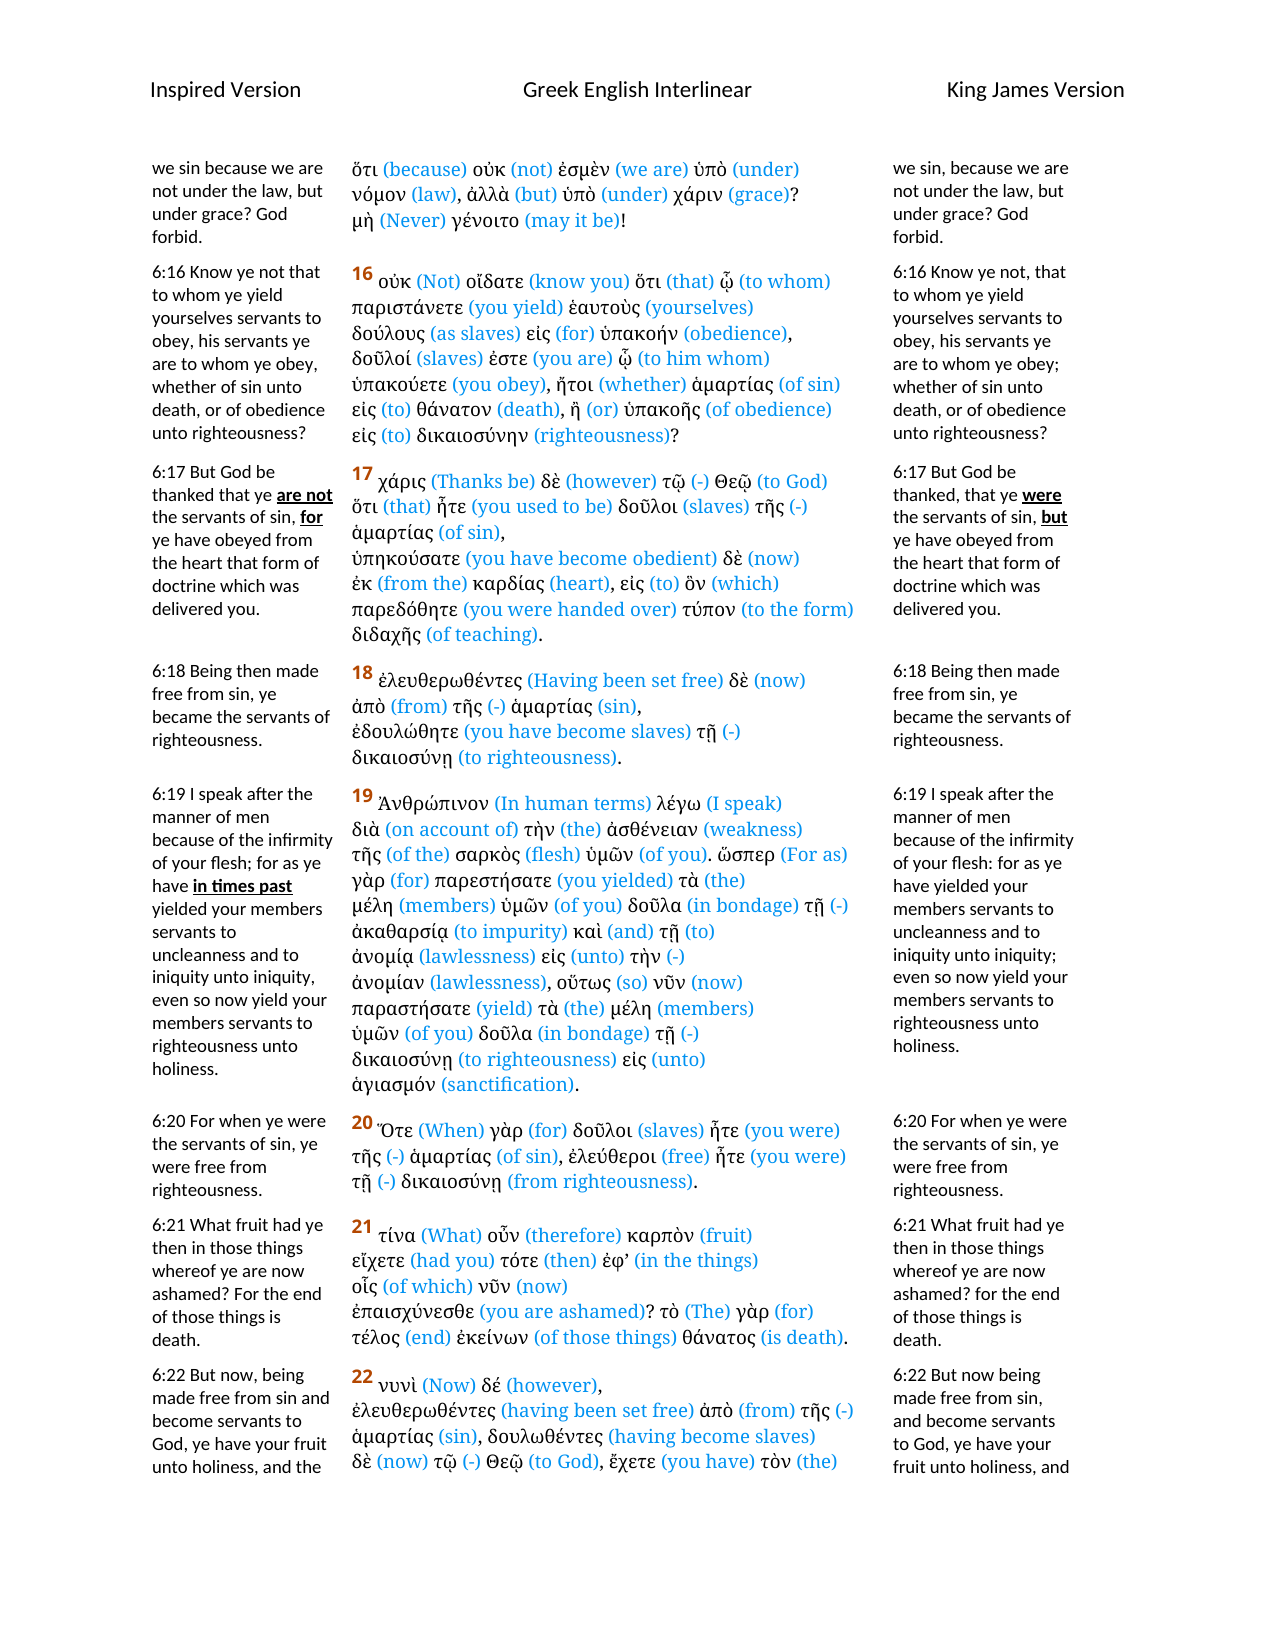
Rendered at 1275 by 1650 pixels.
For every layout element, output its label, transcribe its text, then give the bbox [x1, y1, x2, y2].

table_cell 17 χάρις (Thanks be) δὲ (however) τῷ (-) Θεῷ (to God) ὅτι (that) ἦτε (you used to be) δοῦλοι (slaves) τῆς (-) ἁμαρτίας (of sin), ὑπηκούσατε (you have become obedient) δὲ (now) ἐκ (from the) καρδίας (heart), εἰς (to) ὃν (which) παρεδόθητε (you were handed over) τύπον (to the form) διδαχῆς (of teaching). [345, 454, 882, 653]
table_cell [882, 150, 1086, 254]
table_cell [882, 1357, 1086, 1484]
table_cell 6:21 What fruit had ye then in those things whereof ye are now ashamed? For the end of those things is death. [141, 1207, 345, 1357]
table_cell 6:18 Being then made free from sin, ye became the servants of righteousness. [141, 653, 345, 776]
table_cell 6:17 But God be thanked, that ye were the servants of sin, but ye have obeyed from the heart that form of doctrine which was delivered you. [882, 454, 1086, 653]
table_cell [345, 150, 882, 254]
table_cell 21 τίνα (What) οὖν (therefore) καρπὸν (fruit) εἴχετε (had you) τότε (then) ἐφ’ (in the things) οἷς (of which) νῦν (now) ἐπαισχύνεσθε (you are ashamed)? τὸ (The) γὰρ (for) τέλος (end) ἐκείνων (of those things) θάνατος (is death). [345, 1207, 882, 1357]
table_cell 18 ἐλευθερωθέντες (Having been set free) δὲ (now) ἀπὸ (from) τῆς (-) ἁμαρτίας (sin), ἐδουλώθητε (you have become slaves) τῇ (-) δικαιοσύνῃ (to righteousness). [345, 653, 882, 776]
table_cell 6:20 For when ye were the servants of sin, ye were free from righteousness. [141, 1103, 345, 1207]
table_cell 6:16 Know ye not, that to whom ye yield yourselves servants to obey, his servants ye are to whom ye obey; whether of sin unto death, or of obedience unto righteousness? [882, 254, 1086, 454]
table_cell 6:19 I speak after the manner of men because of the infirmity of your flesh: for as ye have yielded your members servants to uncleanness and to iniquity unto iniquity; even so now yield your members servants to righteousness unto holiness. [882, 776, 1086, 1103]
table_cell 6:17 But God be thanked that ye are not the servants of sin, for ye have obeyed from the heart that form of doctrine which was delivered you. [141, 454, 345, 653]
table_cell 6:20 For when ye were the servants of sin, ye were free from righteousness. [882, 1103, 1086, 1207]
table_cell 6:18 Being then made free from sin, ye became the servants of righteousness. [882, 653, 1086, 776]
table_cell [141, 150, 345, 254]
table_cell 16 οὐκ (Not) οἴδατε (know you) ὅτι (that) ᾧ (to whom) παριστάνετε (you yield) ἑαυτοὺς (yourselves) δούλους (as slaves) εἰς (for) ὑπακοήν (obedience), δοῦλοί (slaves) ἐστε (you are) ᾧ (to him whom) ὑπακούετε (you obey), ἤτοι (whether) ἁμαρτίας (of sin) εἰς (to) θάνατον (death), ἢ (or) ὑπακοῆς (of obedience) εἰς (to) δικαιοσύνην (righteousness)? [345, 254, 882, 454]
table_cell 19 Ἀνθρώπινον (In human terms) λέγω (I speak) διὰ (on account of) τὴν (the) ἀσθένειαν (weakness) τῆς (of the) σαρκὸς (flesh) ὑμῶν (of you). ὥσπερ (For as) γὰρ (for) παρεστήσατε (you yielded) τὰ (the) μέλη (members) ὑμῶν (of you) δοῦλα (in bondage) τῇ (-) ἀκαθαρσίᾳ (to impurity) καὶ (and) τῇ (to) ἀνομίᾳ (lawlessness) εἰς (unto) τὴν (-) ἀνομίαν (lawlessness), οὕτως (so) νῦν (now) παραστήσατε (yield) τὰ (the) μέλη (members) ὑμῶν (of you) δοῦλα (in bondage) τῇ (-) δικαιοσύνῃ (to righteousness) εἰς (unto) ἁγιασμόν (sanctification). [345, 776, 882, 1103]
table_cell 6:21 What fruit had ye then in those things whereof ye are now ashamed? for the end of those things is death. [882, 1207, 1086, 1357]
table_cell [141, 1357, 345, 1484]
table_cell 20 Ὅτε (When) γὰρ (for) δοῦλοι (slaves) ἦτε (you were) τῆς (-) ἁμαρτίας (of sin), ἐλεύθεροι (free) ἦτε (you were) τῇ (-) δικαιοσύνῃ (from righteousness). [345, 1103, 882, 1207]
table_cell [345, 1357, 882, 1484]
table_cell 6:16 Know ye not that to whom ye yield yourselves servants to obey, his servants ye are to whom ye obey, whether of sin unto death, or of obedience unto righteousness? [141, 254, 345, 454]
table_cell 6:19 I speak after the manner of men because of the infirmity of your flesh; for as ye have in times past yielded your members servants to uncleanness and to iniquity unto iniquity, even so now yield your members servants to righteousness unto holiness. [141, 776, 345, 1103]
